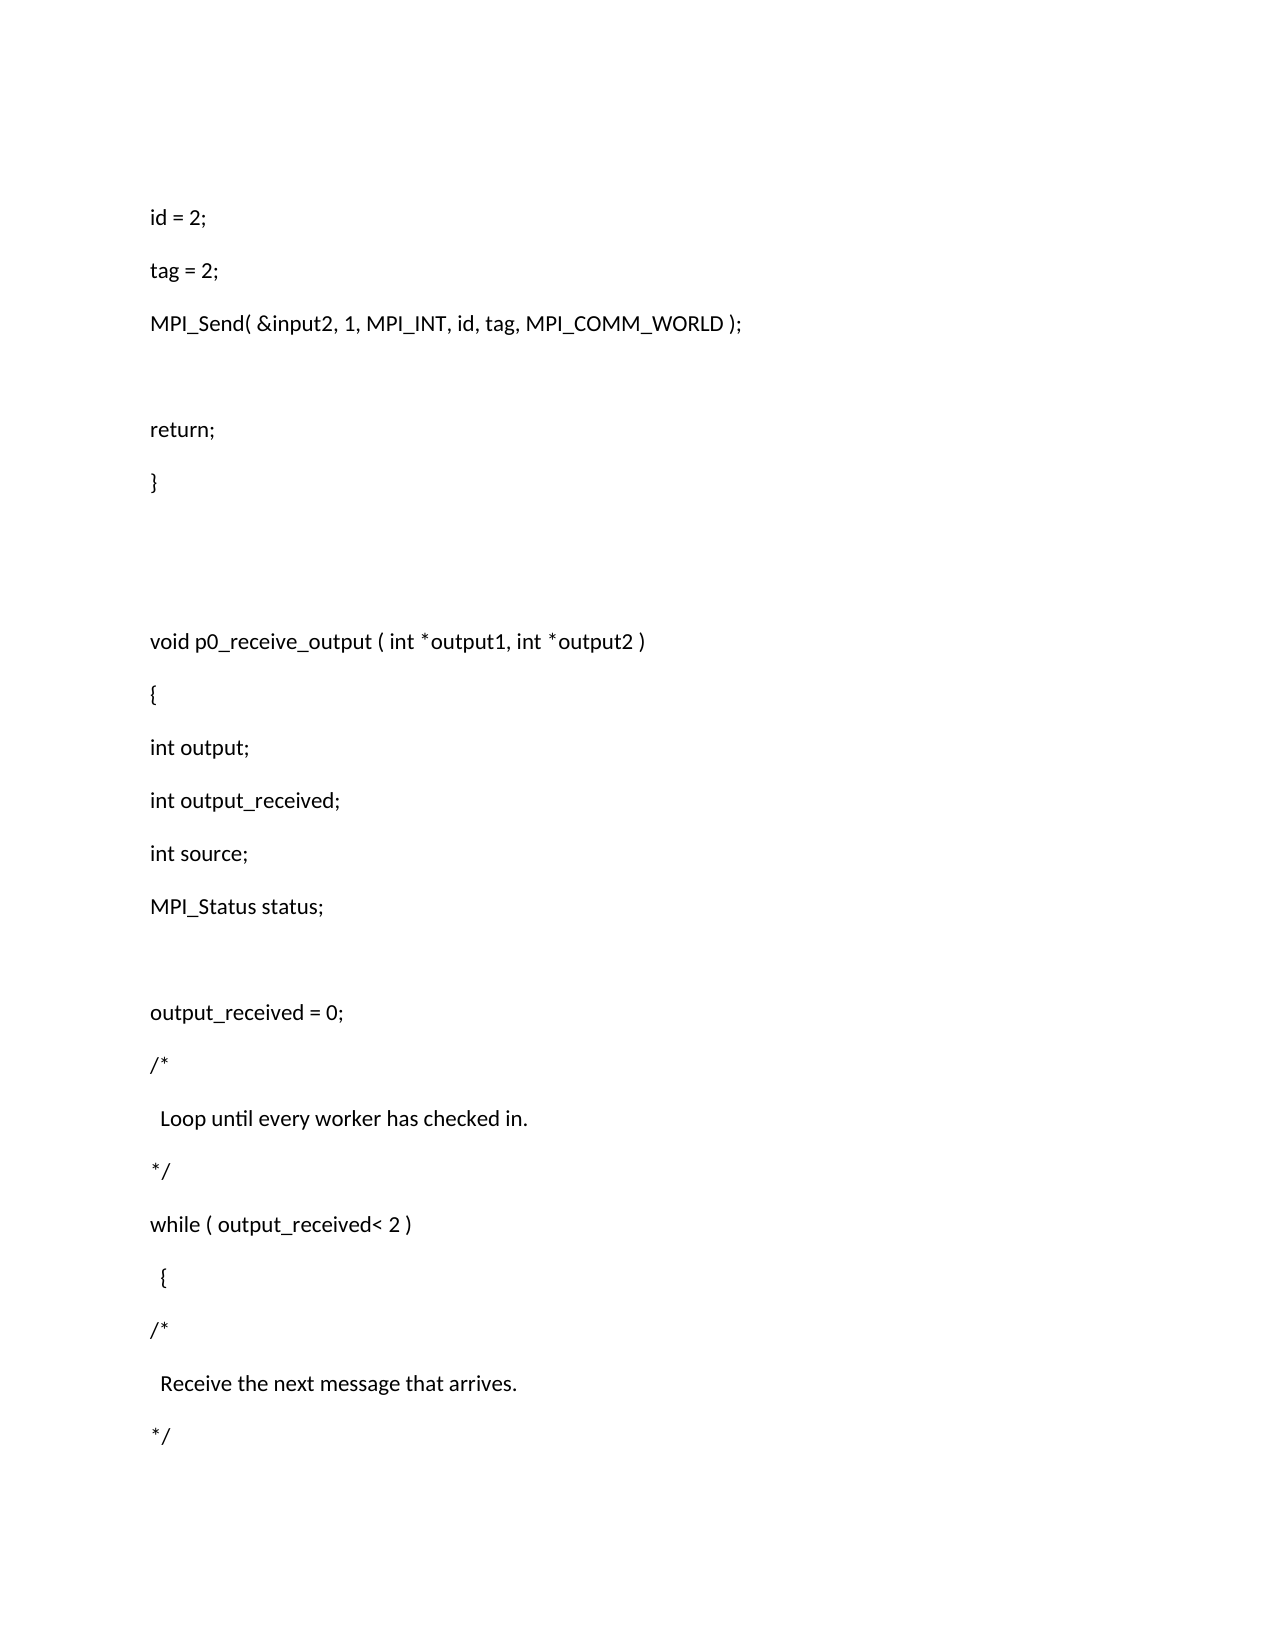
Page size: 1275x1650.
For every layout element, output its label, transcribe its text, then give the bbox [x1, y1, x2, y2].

text } [150, 468, 1125, 496]
text int output; [150, 733, 1125, 761]
text tag = 2; [150, 256, 1125, 284]
text int output_received; [150, 786, 1125, 814]
text output_received = 0; [150, 998, 1125, 1026]
text void p0_receive_output ( int *output1, int *output2 ) [150, 627, 1125, 655]
text return; [150, 415, 1125, 443]
text Loop until every worker has checked in. [150, 1104, 1125, 1132]
text /* [150, 1316, 1125, 1344]
text int source; [150, 839, 1125, 867]
text while ( output_received< 2 ) [150, 1210, 1125, 1238]
text Receive the next message that arrives. [150, 1369, 1125, 1397]
text */ [150, 1422, 1125, 1451]
text /* [150, 1051, 1125, 1079]
text MPI_Status status; [150, 892, 1125, 920]
text id = 2; [150, 203, 1125, 231]
text { [150, 680, 1125, 708]
text { [150, 1263, 1125, 1291]
text MPI_Send( &input2, 1, MPI_INT, id, tag, MPI_COMM_WORLD ); [150, 309, 1125, 337]
text */ [150, 1157, 1125, 1185]
